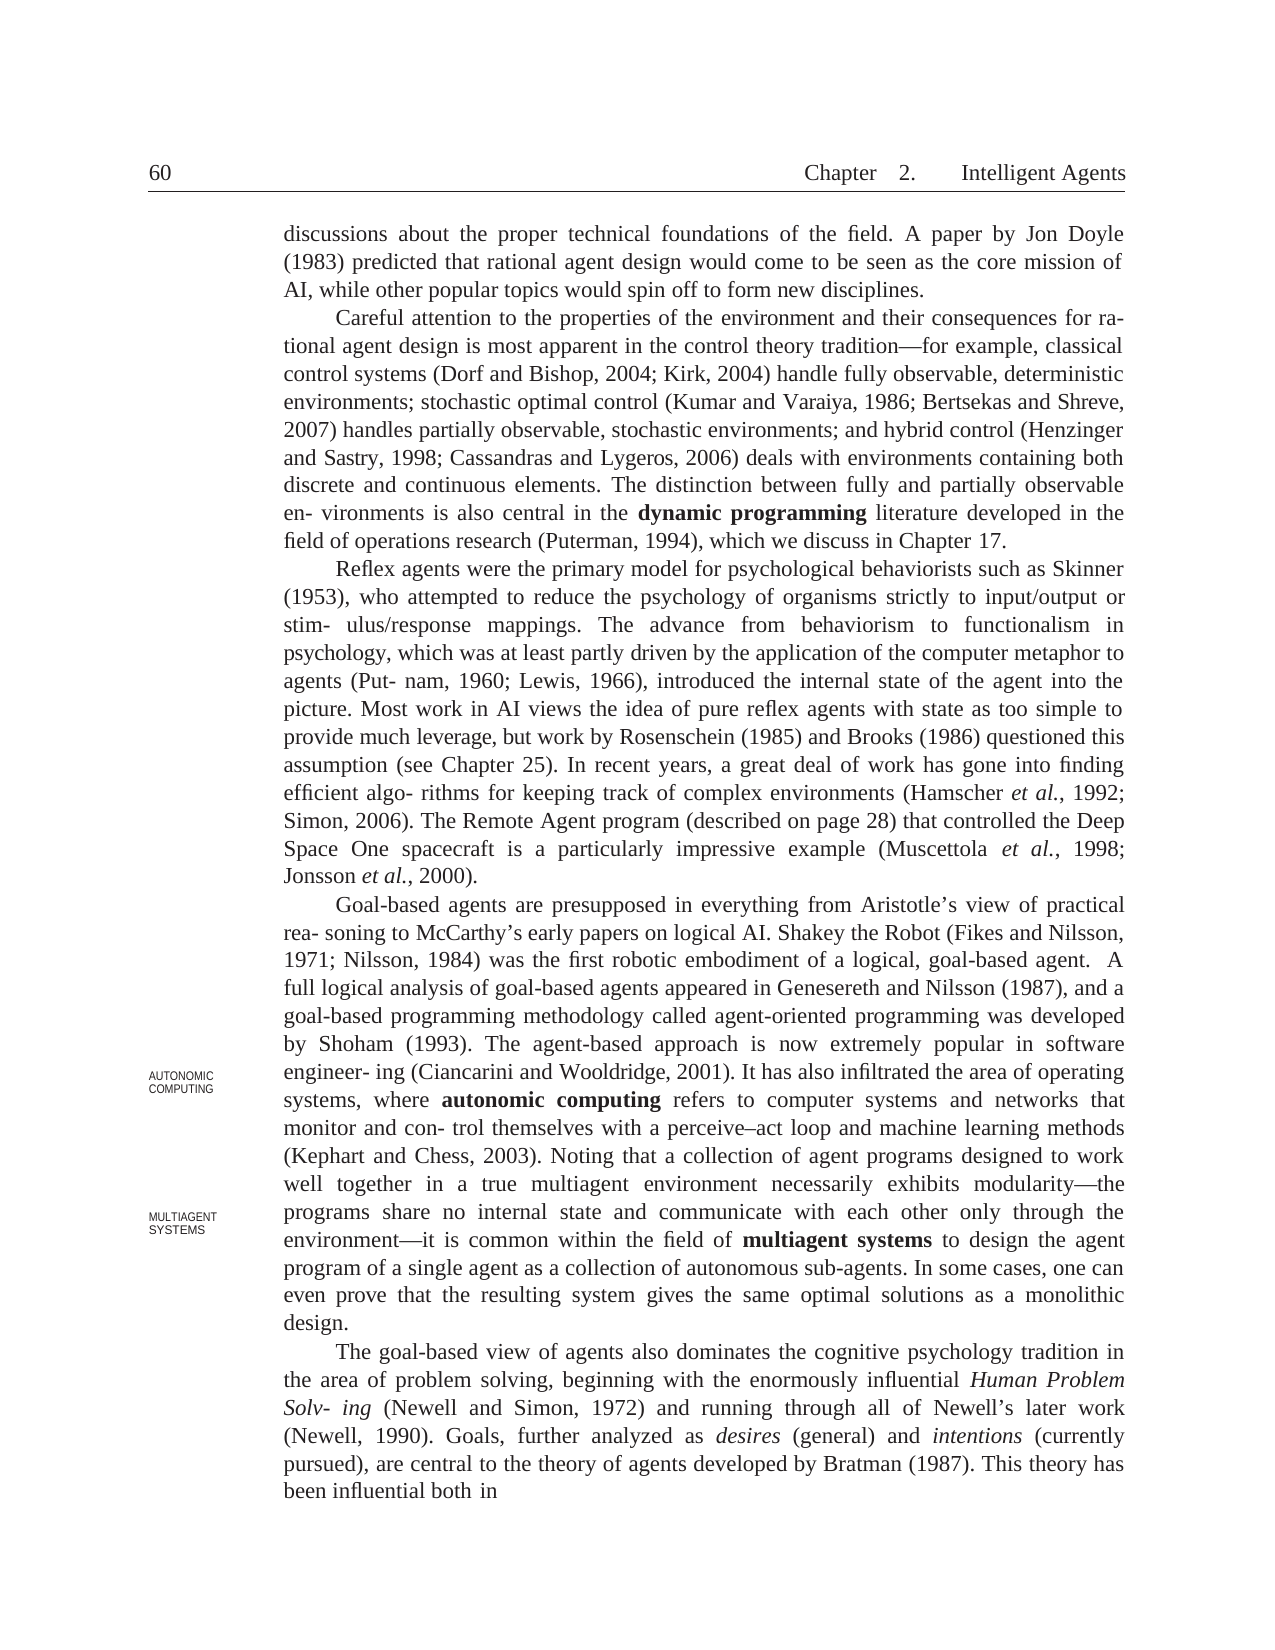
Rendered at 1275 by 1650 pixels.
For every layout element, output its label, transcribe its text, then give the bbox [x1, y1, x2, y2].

text Reﬂex agents were the primary model for psychological behaviorists such as Skinner (1953), who attempted to reduce the psychology of organisms strictly to input/output or stim- ulus/response mappings. The advance from behaviorism to functionalism in psychology, which was at least partly driven by the application of the computer metaphor to agents (Put- nam, 1960; Lewis, 1966), introduced the internal state of the agent into the picture. Most work in AI views the idea of pure reﬂex agents with state as too simple to provide much leverage, but work by Rosenschein (1985) and Brooks (1986) questioned this assumption (see Chapter 25). In recent years, a great deal of work has gone into ﬁnding efﬁcient algo- rithms for keeping track of complex environments (Hamscher et al., 1992; Simon, 2006). The Remote Agent program (described on page 28) that controlled the Deep Space One spacecraft is a particularly impressive example (Muscettola et al., 1998; Jonsson et al., 2000). [283, 555, 1125, 889]
text Goal-based agents are presupposed in everything from Aristotle’s view of practical rea- soning to McCarthy’s early papers on logical AI. Shakey the Robot (Fikes and Nilsson, 1971; Nilsson, 1984) was the ﬁrst robotic embodiment of a logical, goal-based agent. A full logical analysis of goal-based agents appeared in Genesereth and Nilsson (1987), and a goal-based programming methodology called agent-oriented programming was developed by Shoham (1993). The agent-based approach is now extremely popular in software engineer- ing (Ciancarini and Wooldridge, 2001). It has also inﬁltrated the area of operating systems, where autonomic computing refers to computer systems and networks that monitor and con- trol themselves with a perceive–act loop and machine learning methods (Kephart and Chess, 2003). Noting that a collection of agent programs designed to work well together in a true multiagent environment necessarily exhibits modularity—the programs share no internal state and communicate with each other only through the environment—it is common within the ﬁeld of multiagent systems to design the agent program of a single agent as a collection of autonomous sub-agents. In some cases, one can even prove that the resulting system gives the same optimal solutions as a monolithic design. [283, 891, 1125, 1336]
text AUTONOMIC COMPUTING [148, 1069, 216, 1096]
text The goal-based view of agents also dominates the cognitive psychology tradition in the area of problem solving, beginning with the enormously inﬂuential Human Problem Solv- ing (Newell and Simon, 1972) and running through all of Newell’s later work (Newell, 1990). Goals, further analyzed as desires (general) and intentions (currently pursued), are central to the theory of agents developed by Bratman (1987). This theory has been inﬂuential both in [283, 1338, 1125, 1504]
text Careful attention to the properties of the environment and their consequences for ra- tional agent design is most apparent in the control theory tradition—for example, classical control systems (Dorf and Bishop, 2004; Kirk, 2004) handle fully observable, deterministic environments; stochastic optimal control (Kumar and Varaiya, 1986; Bertsekas and Shreve, 2007) handles partially observable, stochastic environments; and hybrid control (Henzinger and Sastry, 1998; Cassandras and Lygeros, 2006) deals with environments containing both discrete and continuous elements. The distinction between fully and partially observable en- vironments is also central in the dynamic programming literature developed in the ﬁeld of operations research (Puterman, 1994), which we discuss in Chapter 17. [283, 304, 1124, 554]
text MULTIAGENT SYSTEMS [148, 1211, 219, 1237]
text 60 Chapter 2. Intelligent Agents [148, 159, 1137, 185]
text discussions about the proper technical foundations of the ﬁeld. A paper by Jon Doyle (1983) predicted that rational agent design would come to be seen as the core mission of AI, while other popular topics would spin off to form new disciplines. [283, 220, 1124, 302]
